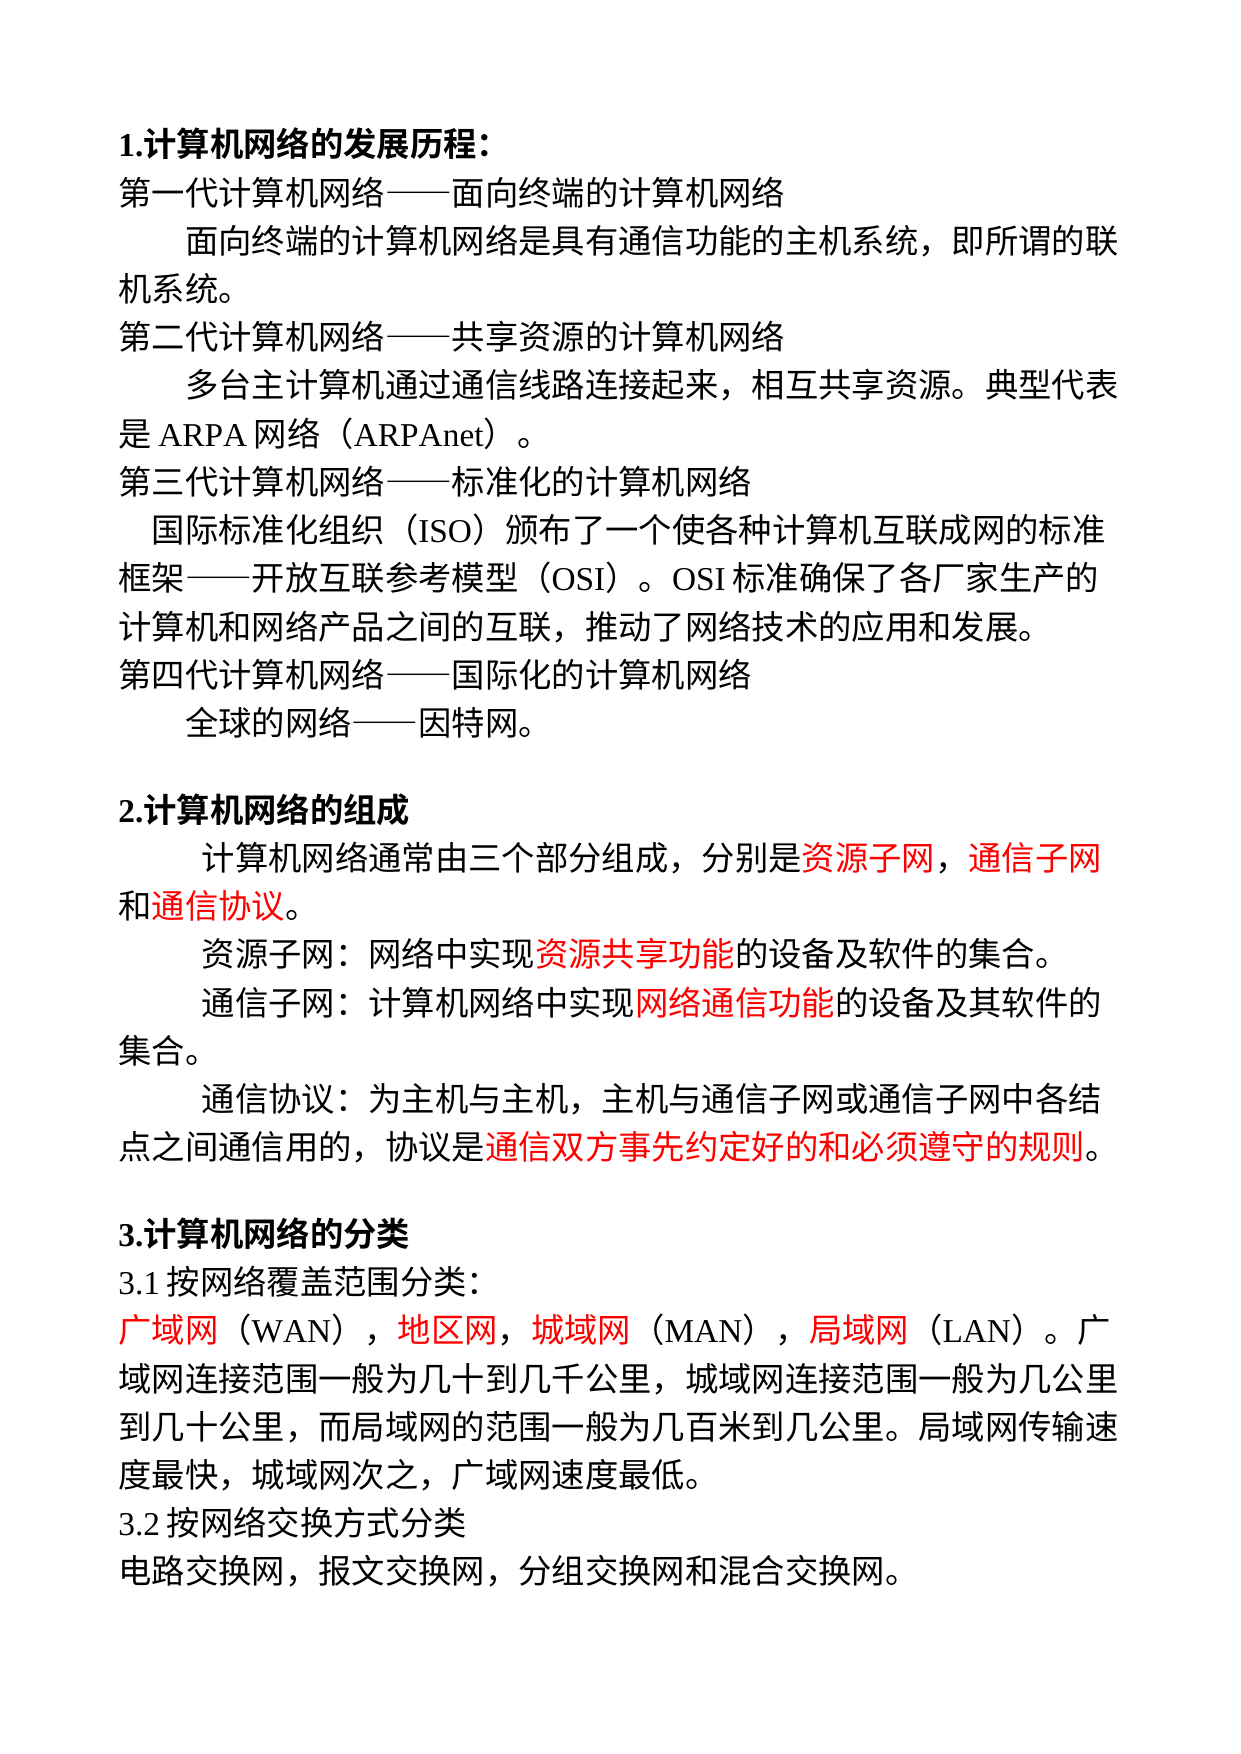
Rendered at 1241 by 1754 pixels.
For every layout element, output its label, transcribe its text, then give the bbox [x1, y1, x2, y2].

text 资源子网：网络中实现资源共享功能的设备及软件的集合。 [118, 928, 1122, 976]
text 广域网（WAN），地区网，城域网（MAN），局域网（LAN）。广域网连接范围一般为几十到几千公里，城域网连接范围一般为几公里到几十公里，而局域网的范围一般为几百米到几公里。局域网传输速度最快，城域网次之，广域网速度最低。 [118, 1304, 1122, 1497]
text 多台主计算机通过通信线路连接起来，相互共享资源。典型代表是ARPA网络（ARPAnet）。 [118, 359, 1122, 456]
text 计算机网络通常由三个部分组成，分别是资源子网，通信子网和通信协议。 [118, 832, 1122, 928]
text 第四代计算机网络——国际化的计算机网络 [118, 649, 1122, 697]
text 通信协议：为主机与主机，主机与通信子网或通信子网中各结点之间通信用的，协议是通信双方事先约定好的和必须遵守的规则。 [118, 1073, 1122, 1169]
text 2.计算机网络的组成 [118, 783, 1122, 832]
text 第三代计算机网络——标准化的计算机网络 [118, 456, 1122, 504]
text 电路交换网，报文交换网，分组交换网和混合交换网。 [118, 1545, 1122, 1593]
text 面向终端的计算机网络是具有通信功能的主机系统，即所谓的联机系统。 [118, 214, 1122, 311]
text 全球的网络——因特网。 [118, 697, 1122, 745]
text 第一代计算机网络——面向终端的计算机网络 [118, 166, 1122, 214]
text 3.1按网络覆盖范围分类： [118, 1256, 1122, 1304]
text 3.2按网络交换方式分类 [118, 1497, 1122, 1545]
text 通信子网：计算机网络中实现网络通信功能的设备及其软件的集合。 [118, 976, 1122, 1073]
text 国际标准化组织（ISO）颁布了一个使各种计算机互联成网的标准框架——开放互联参考模型（OSI）。OSI标准确保了各厂家生产的计算机和网络产品之间的互联，推动了网络技术的应用和发展。 [118, 504, 1122, 649]
text 3.计算机网络的分类 [118, 1208, 1122, 1256]
text 1.计算机网络的发展历程： [118, 118, 1122, 166]
text 第二代计算机网络——共享资源的计算机网络 [118, 311, 1122, 359]
